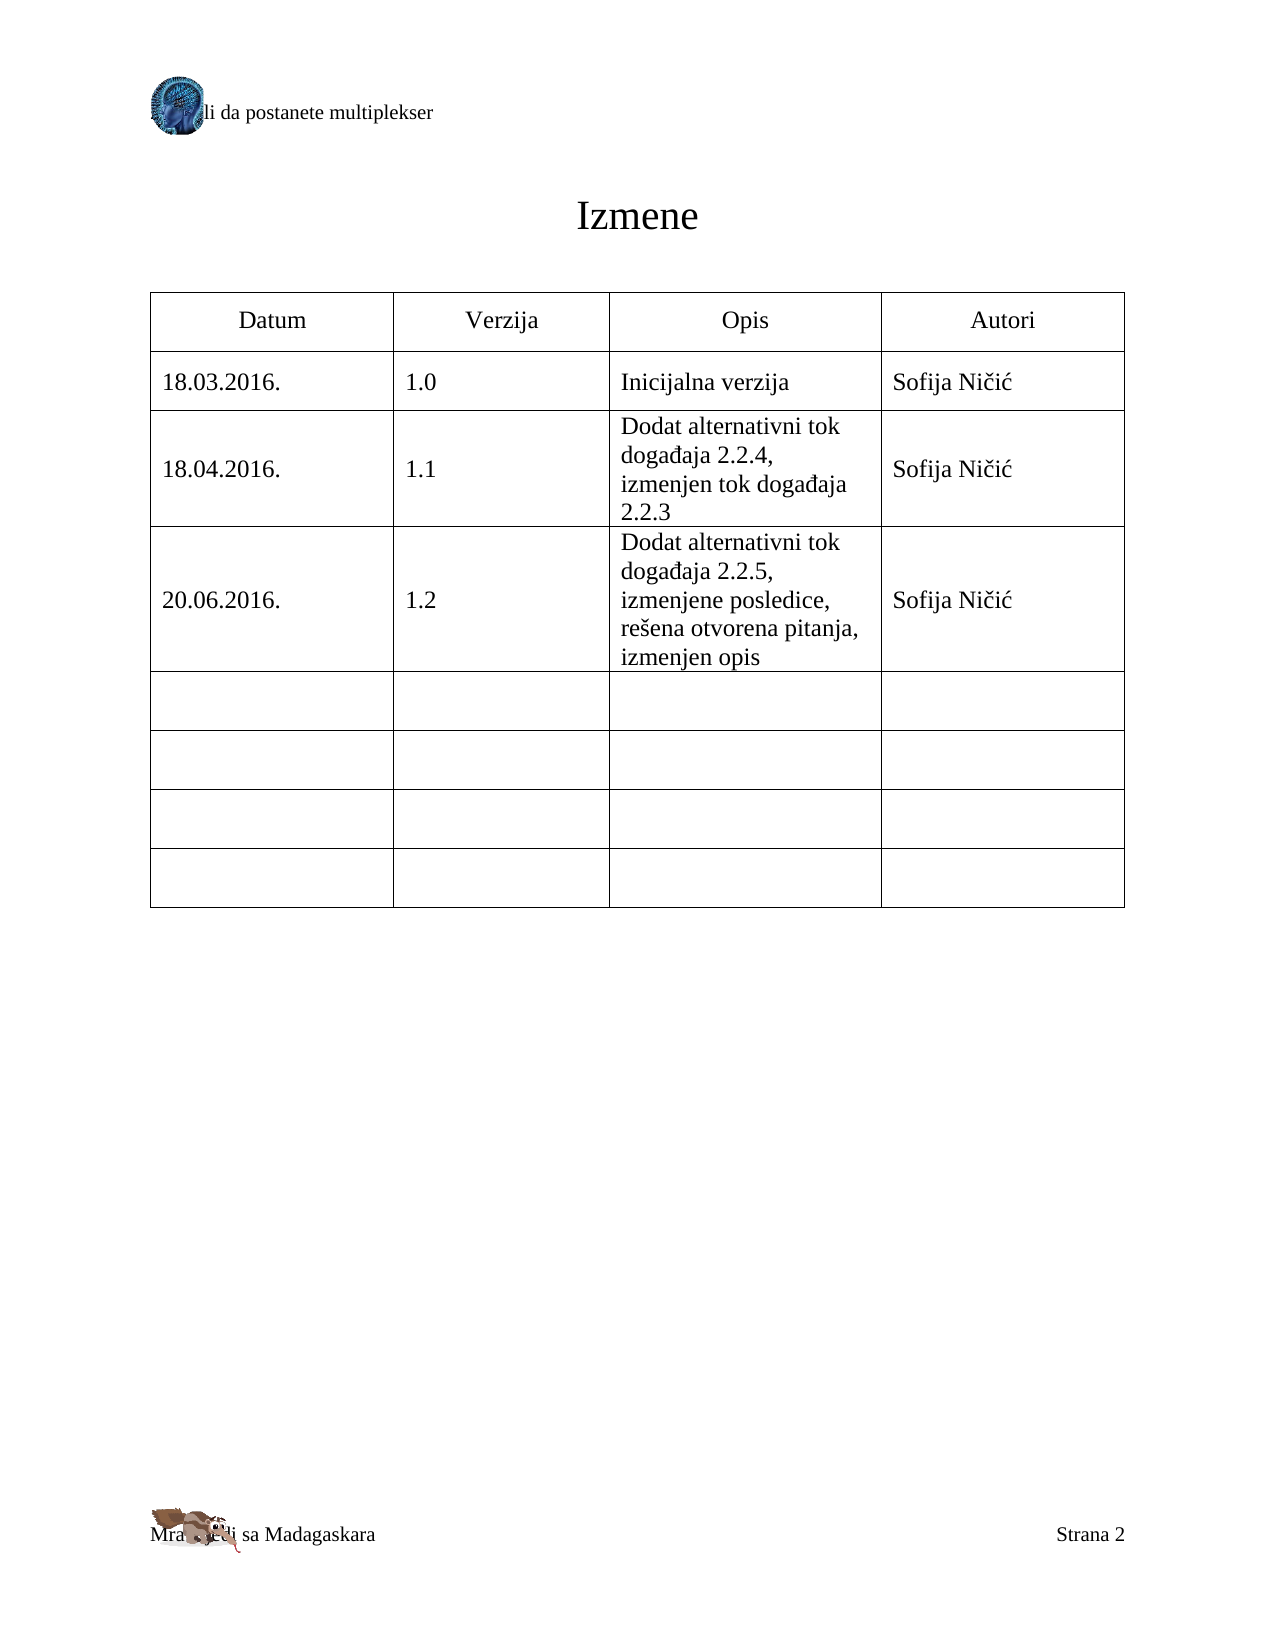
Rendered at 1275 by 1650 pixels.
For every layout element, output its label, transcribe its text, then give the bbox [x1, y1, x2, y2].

table_cell [882, 731, 1124, 789]
table_header Verzija [394, 293, 609, 351]
table_cell [151, 849, 393, 907]
table_cell [610, 672, 881, 730]
table_cell [394, 849, 609, 907]
table_cell [610, 849, 881, 907]
picture [150, 1501, 241, 1555]
table_cell Sofija Ničić [882, 352, 1124, 410]
table_header Opis [610, 293, 881, 351]
table_cell 18.03.2016. [151, 352, 393, 410]
picture [150, 76, 204, 133]
table_cell Sofija Ničić [882, 411, 1124, 526]
table_cell [882, 672, 1124, 730]
table_header Autori [882, 293, 1124, 351]
table_cell 1.2 [394, 527, 609, 671]
table_cell [151, 672, 393, 730]
table_cell [151, 731, 393, 789]
table_cell 1.1 [394, 411, 609, 526]
table_cell 20.06.2016. [151, 527, 393, 671]
table_cell [394, 731, 609, 789]
table_cell [610, 731, 881, 789]
table_cell [882, 849, 1124, 907]
table_cell Inicijalna verzija [610, 352, 881, 410]
table_cell [151, 790, 393, 848]
table_cell Sofija Ničić [882, 527, 1124, 671]
table_cell [394, 672, 609, 730]
table_header Datum [151, 293, 393, 351]
table_cell 18.04.2016. [151, 411, 393, 526]
table_cell [610, 790, 881, 848]
text Izmene [150, 190, 1125, 238]
table_cell Dodat alternativni tok događaja 2.2.4, izmenjen tok događaja 2.2.3 [610, 411, 881, 526]
table_cell [882, 790, 1124, 848]
table_cell Dodat alternativni tok događaja 2.2.5, izmenjene posledice, rešena otvorena pitanja, izmenjen opis [610, 527, 881, 671]
table_cell 1.0 [394, 352, 609, 410]
table_cell [394, 790, 609, 848]
